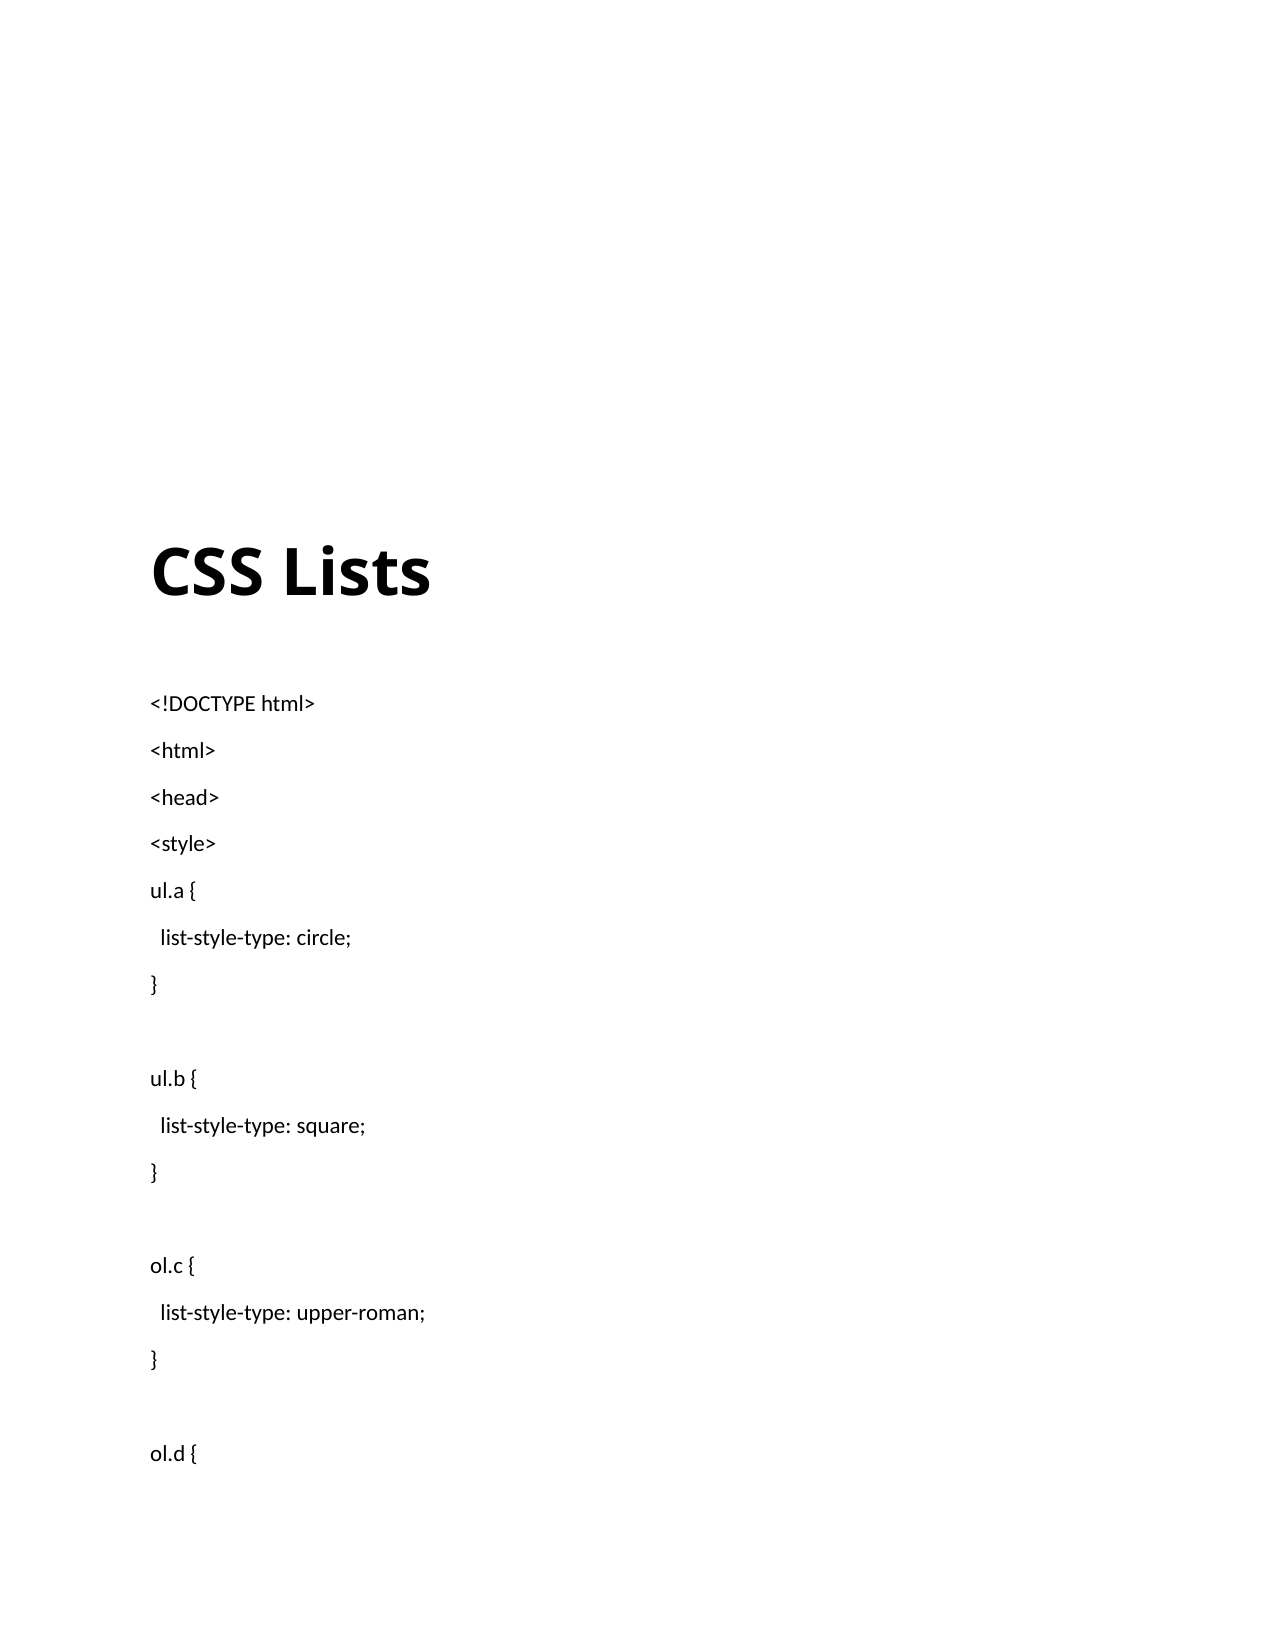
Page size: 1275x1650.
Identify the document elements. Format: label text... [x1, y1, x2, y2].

subtitle CSS Lists [150, 525, 1125, 614]
text ol.d { [150, 1439, 1125, 1467]
text list-style-type: circle; [150, 923, 1125, 951]
text <html> [150, 736, 1125, 764]
text ul.b { [150, 1064, 1125, 1092]
text <head> [150, 783, 1125, 811]
text list-style-type: square; [150, 1111, 1125, 1139]
text ol.c { [150, 1251, 1125, 1279]
text } [150, 1158, 1125, 1186]
text } [150, 970, 1125, 998]
text <!DOCTYPE html> [150, 689, 1125, 717]
text ul.a { [150, 876, 1125, 904]
text <style> [150, 829, 1125, 858]
text } [150, 1345, 1125, 1373]
text list-style-type: upper-roman; [150, 1298, 1125, 1326]
